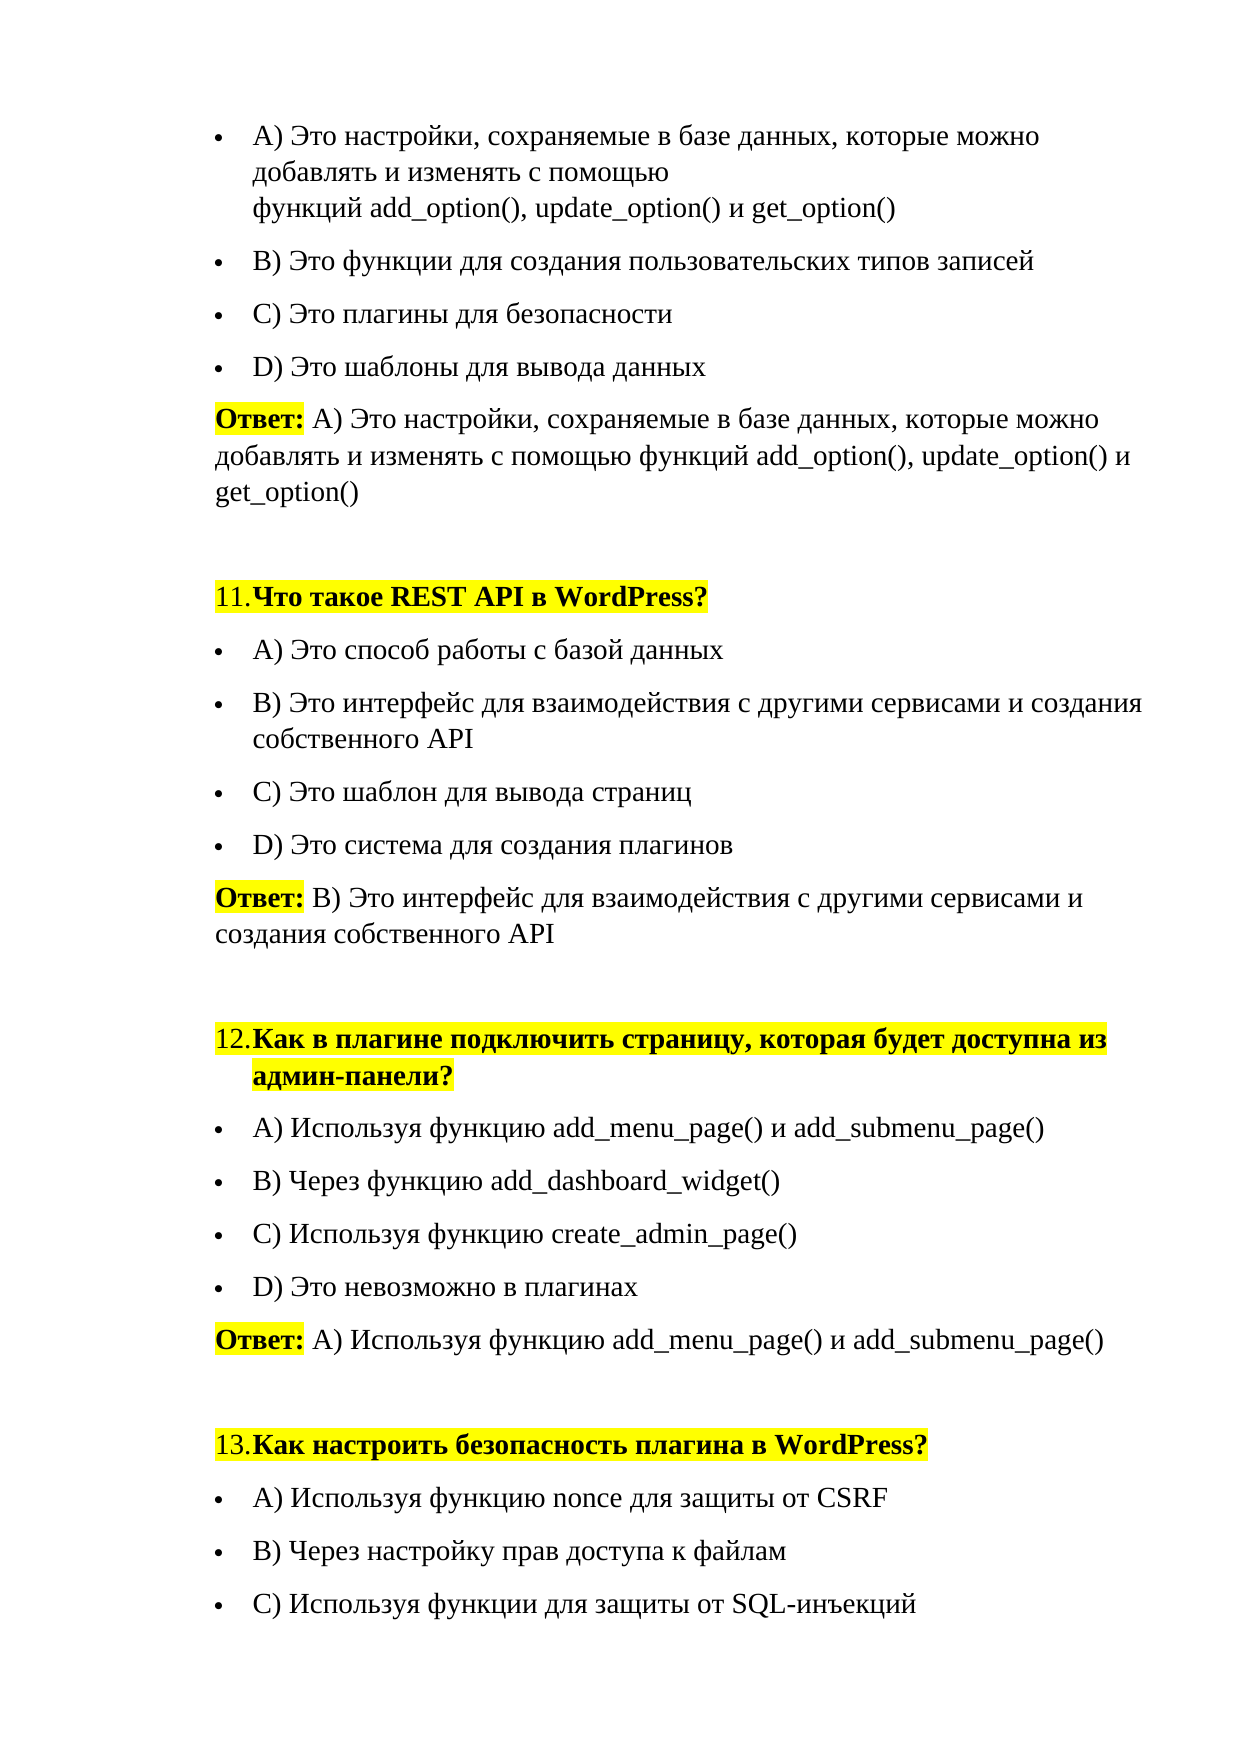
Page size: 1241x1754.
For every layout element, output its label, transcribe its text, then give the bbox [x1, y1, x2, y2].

list B) Через функцию add_dashboard_widget() [215, 1163, 1152, 1197]
list B) Это функции для создания пользовательских типов записей [215, 243, 1152, 277]
list Что такое REST API в WordPress? [215, 579, 1152, 613]
list C) Используя функции для защиты от SQL-инъекций [215, 1586, 1152, 1619]
list A) Используя функцию nonce для защиты от CSRF [215, 1480, 1152, 1514]
list C) Используя функцию create_admin_page() [215, 1216, 1152, 1250]
list A) Это способ работы с базой данных [215, 632, 1152, 666]
text Ответ: A) Используя функцию add_menu_page() и add_submenu_page() [304, 1322, 1152, 1355]
list B) Через настройку прав доступа к файлам [215, 1533, 1152, 1567]
list Как настроить безопасность плагина в WordPress? [215, 1427, 1152, 1461]
text Ответ: A) Это настройки, сохраняемые в базе данных, которые можно добавлять и изменять с помощью функций add_option(), update_option() и get_option() [215, 402, 1152, 507]
text Ответ: B) Это интерфейс для взаимодействия с другими сервисами и создания собственного API [215, 880, 1152, 949]
list C) Это плагины для безопасности [215, 296, 1152, 329]
list B) Это интерфейс для взаимодействия с другими сервисами и создания собственного API [215, 685, 1152, 755]
list D) Это система для создания плагинов [215, 827, 1152, 861]
list A) Используя функцию add_menu_page() и add_submenu_page() [215, 1111, 1152, 1144]
list A) Это настройки, сохраняемые в базе данных, которые можно добавлять и изменять с помощью функций add_option(), update_option() и get_option() [215, 118, 1152, 224]
list D) Это шаблоны для вывода данных [215, 349, 1152, 382]
list Как в плагине подключить страницу, которая будет доступна из админ-панели? [215, 1022, 1152, 1091]
list C) Это шаблон для вывода страниц [215, 774, 1152, 808]
list D) Это невозможно в плагинах [215, 1269, 1152, 1302]
